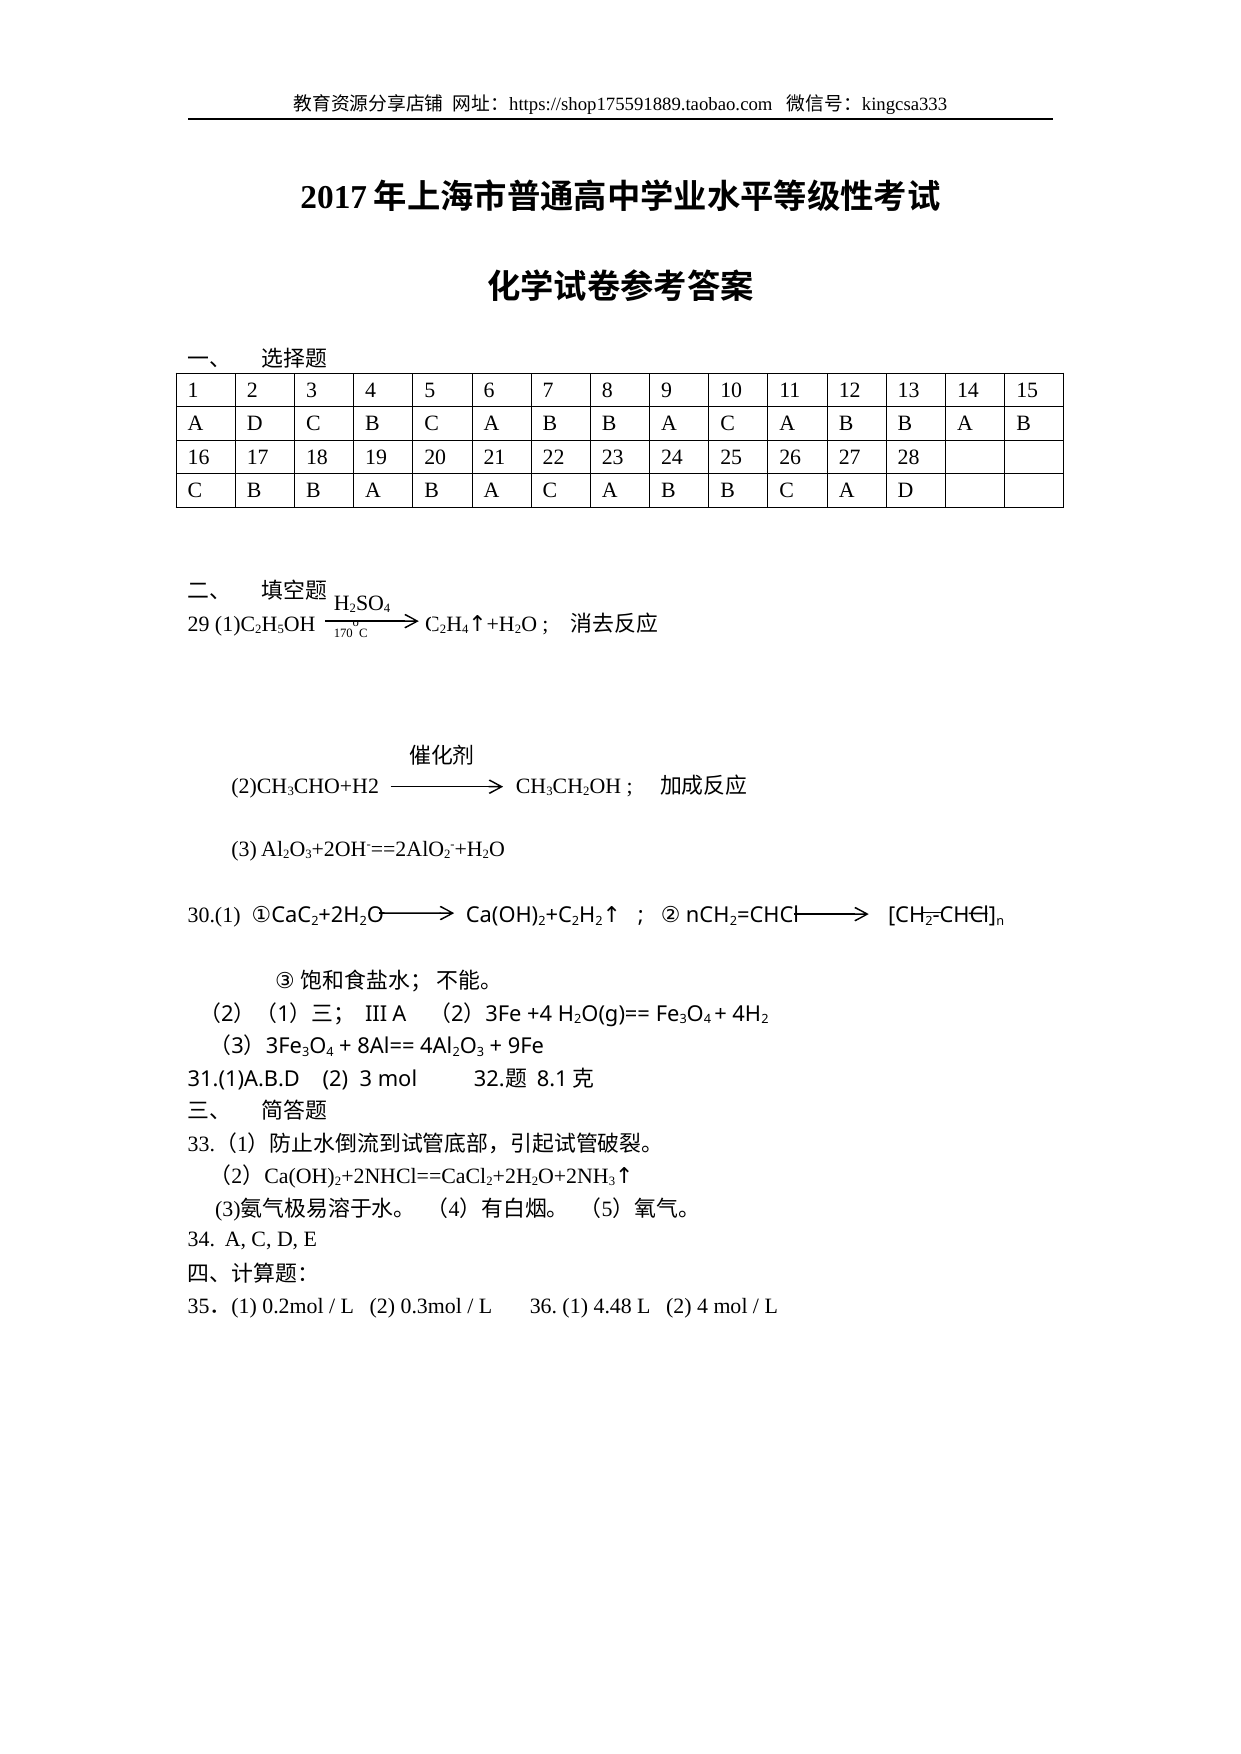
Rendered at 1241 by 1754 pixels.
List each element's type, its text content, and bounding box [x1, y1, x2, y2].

table_cell A [650, 407, 708, 440]
table_cell [1005, 441, 1063, 473]
table_cell B [709, 474, 767, 507]
text 34. A, C, D, E [187, 1223, 1053, 1255]
table_cell [946, 441, 1004, 473]
table_cell C [177, 474, 235, 507]
table_cell C [295, 407, 353, 440]
table_cell C [413, 407, 472, 440]
table_cell A [473, 474, 531, 507]
text 30.(1) ①CaC2+2H2O Ca(OH)2+C2H2↑ ; ② nCH2=CHCl [CH2-CHCl]n [187, 898, 1053, 930]
table_cell B [354, 407, 412, 440]
table_cell 19 [354, 441, 412, 473]
table_header 1 [177, 374, 235, 406]
table_cell B [295, 474, 353, 507]
text （2）Ca(OH)2+2NHCl==CaCl2+2H2O+2NH3↑ [187, 1158, 1053, 1190]
table_cell C [709, 407, 767, 440]
text 四、计算题： [187, 1255, 1053, 1288]
table_cell B [413, 474, 472, 507]
text (3) Al2O3+2OH-==2AlO2-+H2O [187, 833, 1053, 865]
text （3）3Fe3O4 + 8Al== 4Al2O3 + 9Fe [187, 1028, 1053, 1060]
table_cell 21 [473, 441, 531, 473]
list 选择题 [187, 340, 1053, 373]
text 33.（1）防止水倒流到试管底部，引起试管破裂。 [187, 1125, 1053, 1158]
table_cell A [591, 474, 649, 507]
table_cell B [650, 474, 708, 507]
list 简答题 [187, 1093, 1053, 1125]
text 2017年上海市普通高中学业水平等级性考试 [187, 162, 1053, 227]
table_header 14 [946, 374, 1004, 406]
table_cell A [768, 407, 827, 440]
text 化学试卷参考答案 [187, 251, 1053, 316]
table_cell A [354, 474, 412, 507]
table_cell 17 [236, 441, 294, 473]
table_header 3 [295, 374, 353, 406]
table_cell 28 [887, 441, 945, 473]
table_cell B [1005, 407, 1063, 440]
table_cell B [887, 407, 945, 440]
text (3)氨气极易溶于水。 （4）有白烟。 （5）氧气。 [187, 1190, 1053, 1223]
table_cell 20 [413, 441, 472, 473]
table_cell A [177, 407, 235, 440]
text ③ 饱和食盐水； 不能。 [187, 963, 1053, 995]
table_cell 27 [828, 441, 886, 473]
table_header 12 [828, 374, 886, 406]
table_cell C [532, 474, 590, 507]
text 29 (1)C2H5OH C2H4↑+H2O ; 消去反应 [319, 605, 431, 638]
table_cell [946, 474, 1004, 507]
table_header 11 [768, 374, 827, 406]
table_header 9 [650, 374, 708, 406]
text 29 (1)C2H5OH C2H4↑+H2O ; 消去反应 [432, 605, 1053, 638]
text （2）（1）三； III A （2）3Fe +4 H2O(g)== Fe3O4 + 4H2 [187, 995, 1053, 1028]
table_cell 26 [768, 441, 827, 473]
table_cell A [473, 407, 531, 440]
table_cell A [828, 474, 886, 507]
table_cell 22 [532, 441, 590, 473]
text 31.(1)A.B.D (2) 3 mol 32.题 8.1克 [187, 1060, 1053, 1093]
table_cell B [532, 407, 590, 440]
table_cell C [768, 474, 827, 507]
list 填空题 [187, 573, 1053, 605]
table_header 15 [1005, 374, 1063, 406]
table_header 2 [236, 374, 294, 406]
table_cell A [946, 407, 1004, 440]
table_header 4 [354, 374, 412, 406]
table_cell 24 [650, 441, 708, 473]
table_header 10 [709, 374, 767, 406]
text (2)CH3CHO+H2 CH3CH2OH ; 加成反应 [187, 768, 1053, 800]
table_cell B [591, 407, 649, 440]
table_cell D [236, 407, 294, 440]
table_cell 18 [295, 441, 353, 473]
table_cell B [828, 407, 886, 440]
table_header 7 [532, 374, 590, 406]
table_header 13 [887, 374, 945, 406]
table_cell B [236, 474, 294, 507]
table_cell 16 [177, 441, 235, 473]
table_cell D [887, 474, 945, 507]
table_cell 25 [709, 441, 767, 473]
table_header 8 [591, 374, 649, 406]
table_header 5 [413, 374, 472, 406]
text 29 (1)C2H5OH C2H4↑+H2O ; 消去反应 [187, 605, 318, 638]
table_cell 23 [591, 441, 649, 473]
table_header 6 [473, 374, 531, 406]
text 35．(1) 0.2mol / L (2) 0.3mol / L 36. (1) 4.48 L (2) 4 mol / L [187, 1288, 1053, 1320]
table_cell [1005, 474, 1063, 507]
